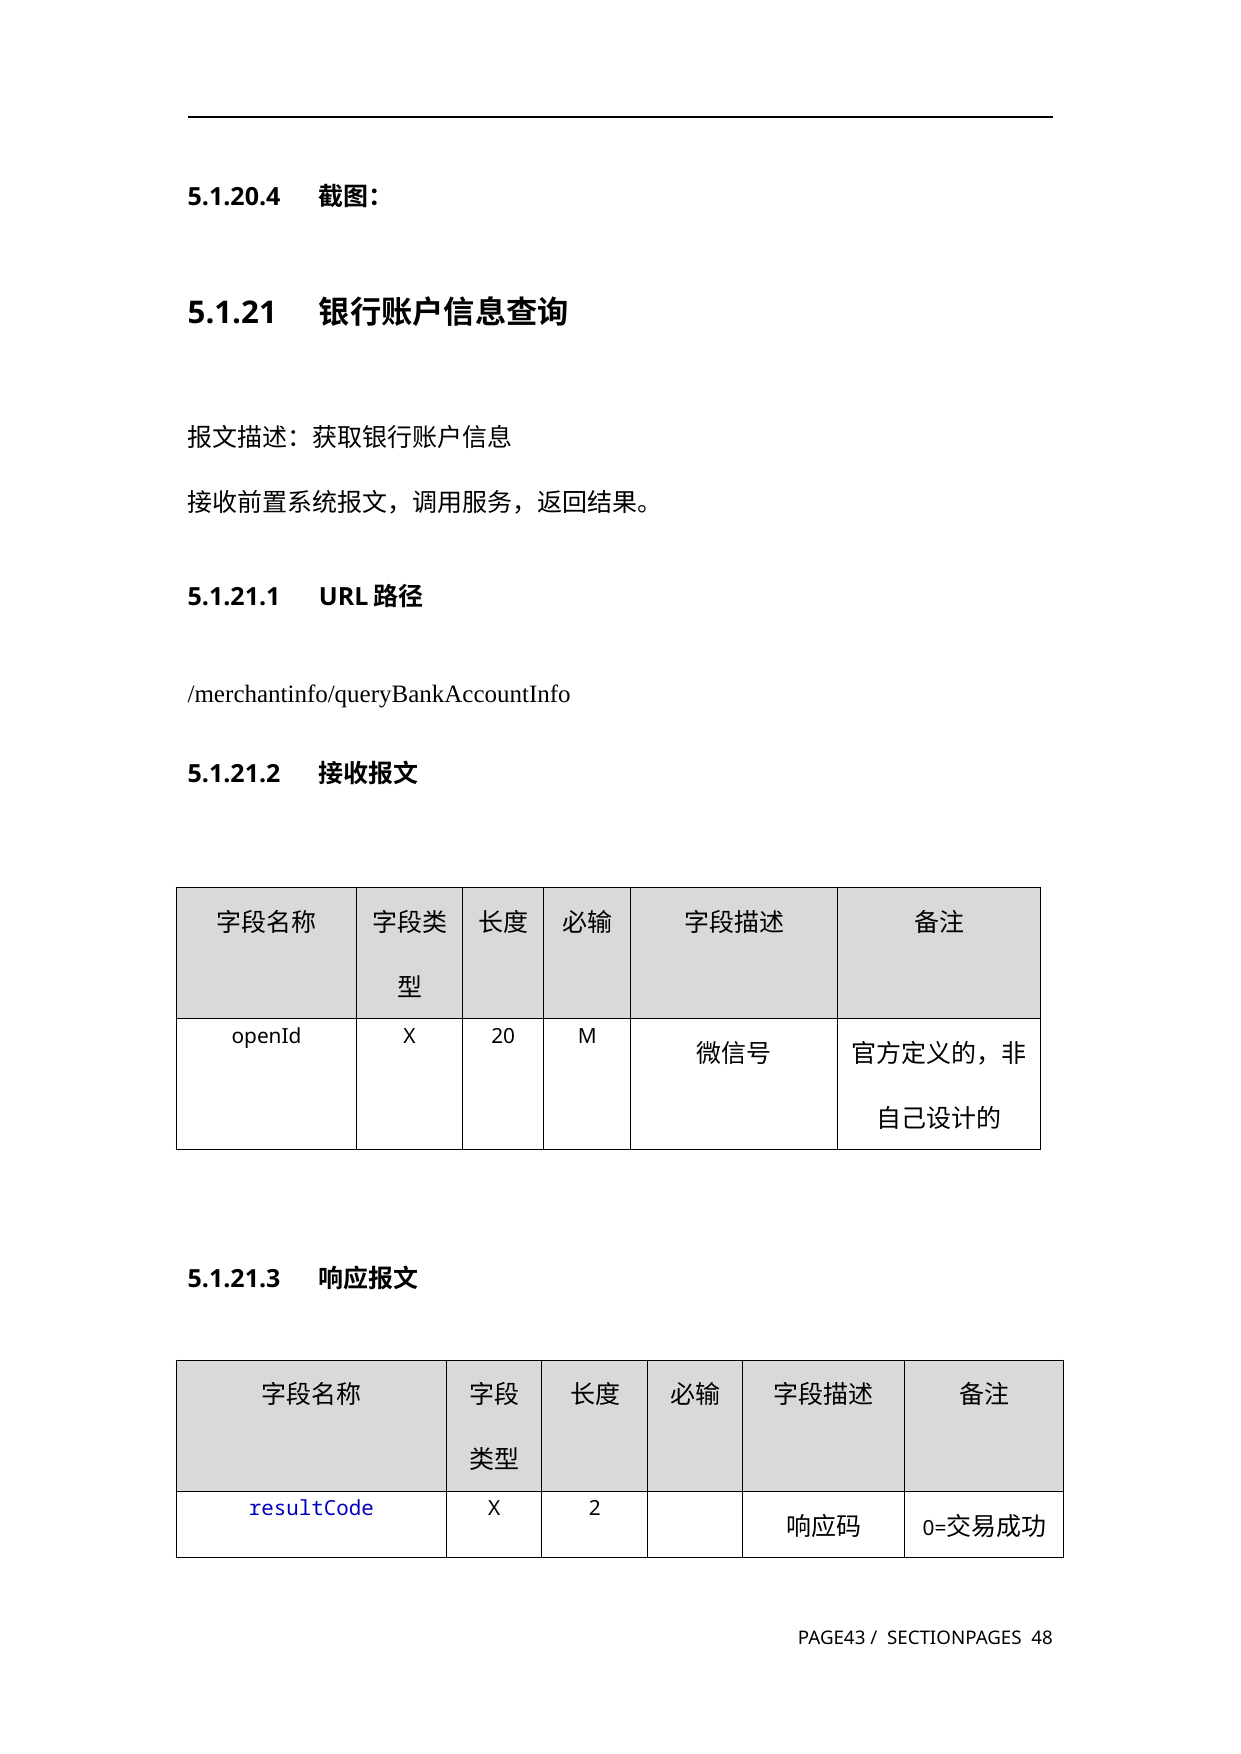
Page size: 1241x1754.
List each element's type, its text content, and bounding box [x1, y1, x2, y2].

subtitle URL路径 [187, 562, 1053, 627]
table_cell 2 [542, 1492, 647, 1557]
table_header 字段名称 [177, 1361, 446, 1491]
table_cell openId [177, 1019, 356, 1149]
table_cell X [447, 1492, 541, 1557]
text 报文描述：获取银行账户信息 [187, 403, 1053, 468]
table_header 字段名称 [177, 888, 356, 1018]
text 接收前置系统报文，调用服务，返回结果。 [187, 468, 1053, 533]
subtitle 银行账户信息查询 [187, 277, 1053, 342]
table_header 长度 [542, 1361, 647, 1491]
subtitle 响应报文 [187, 1244, 1053, 1309]
subtitle 截图： [187, 162, 1053, 227]
table_header 字段描述 [743, 1361, 904, 1491]
table_cell 微信号 [631, 1019, 837, 1149]
table_header 长度 [463, 888, 543, 1018]
table_cell 响应码 [743, 1492, 904, 1557]
table_header 必输 [648, 1361, 742, 1491]
table_cell M [544, 1019, 630, 1149]
table_cell 0=交易成功 1=交易失败 [905, 1492, 1063, 1557]
table_cell 20 [463, 1019, 543, 1149]
subtitle 接收报文 [187, 739, 1053, 804]
table_cell [648, 1492, 742, 1557]
table_cell resultCode [177, 1492, 446, 1557]
table_header 必输 [544, 888, 630, 1018]
table_header 字段类型 [357, 888, 462, 1018]
table_header 字段描述 [631, 888, 837, 1018]
table_header 备注 [838, 888, 1040, 1018]
table_cell 官方定义的，非自己设计的 [838, 1019, 1040, 1149]
table_cell X [357, 1019, 462, 1149]
text /merchantinfo/queryBankAccountInfo [187, 677, 1053, 710]
table_header 字段类型 [447, 1361, 541, 1491]
table_header 备注 [905, 1361, 1063, 1491]
